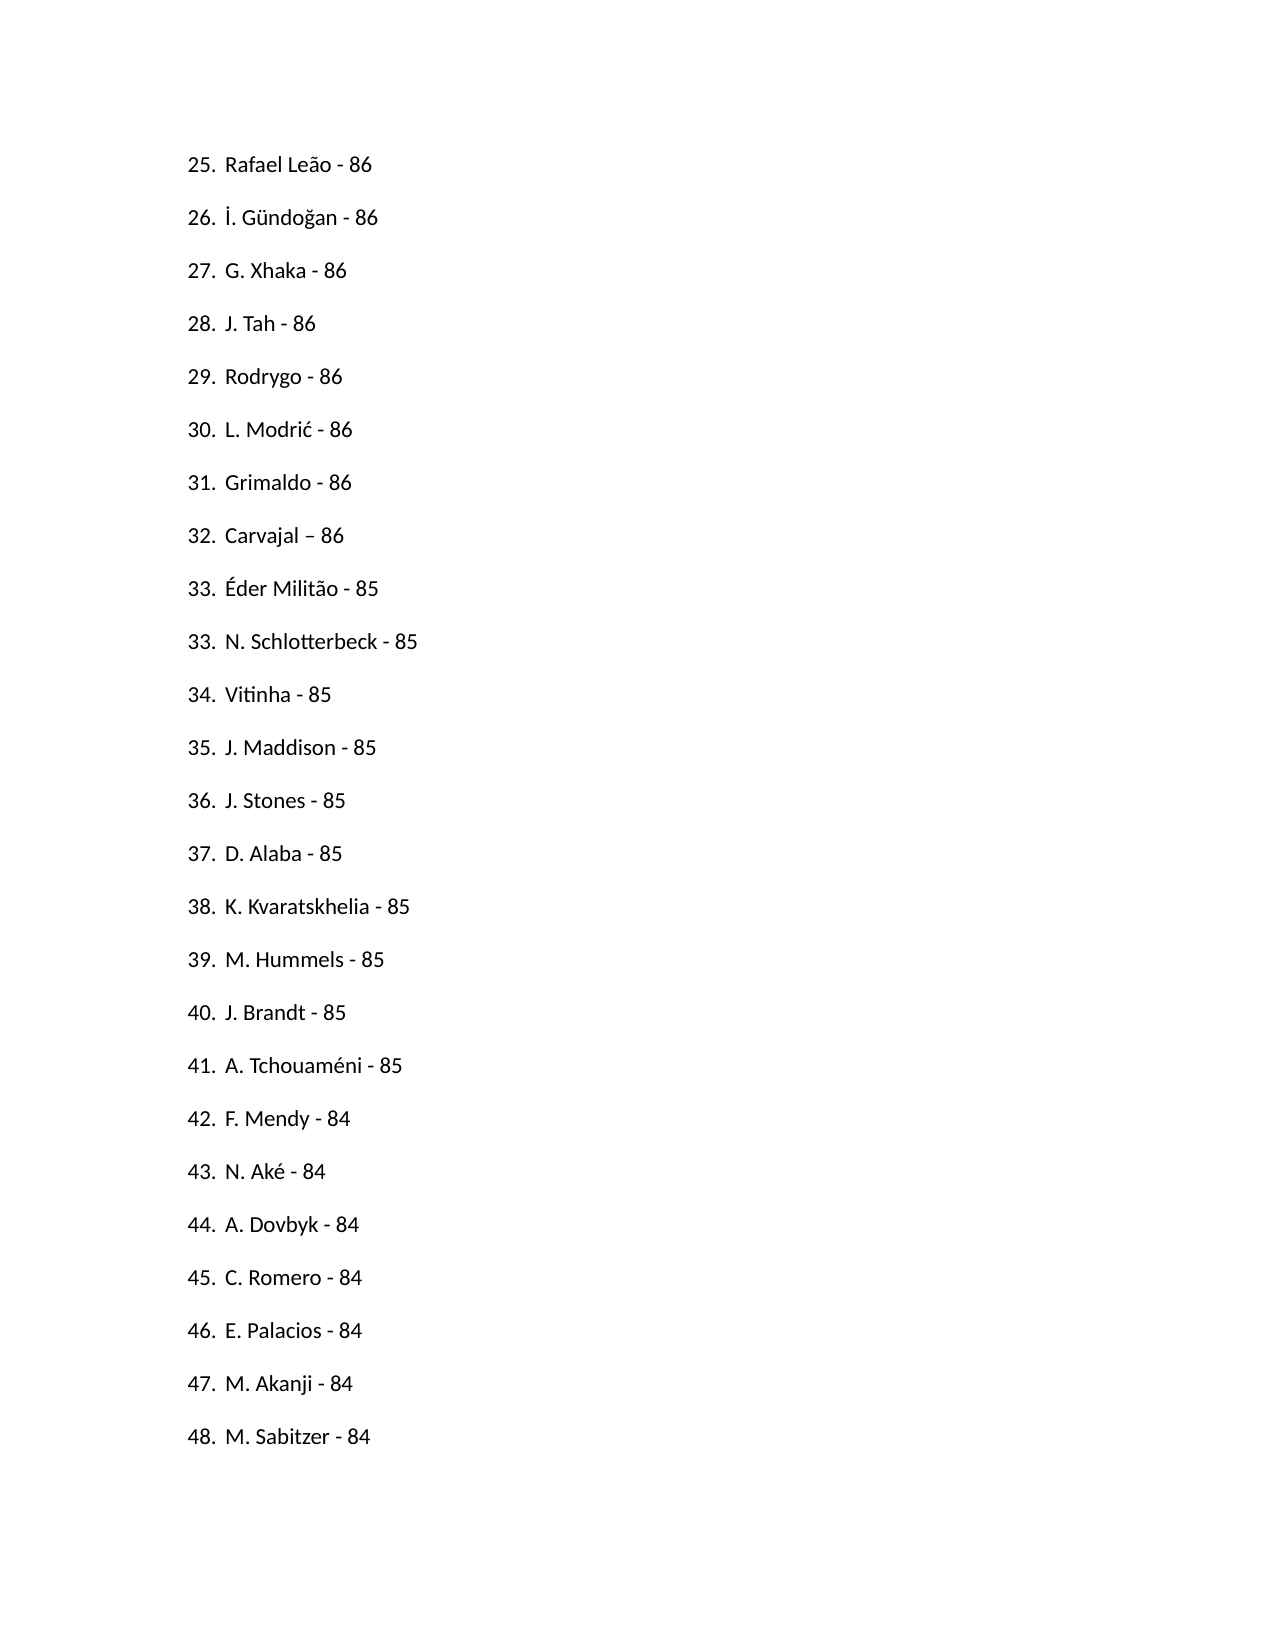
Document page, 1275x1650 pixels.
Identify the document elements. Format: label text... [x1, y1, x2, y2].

list J. Maddison - 85 [187, 733, 1125, 761]
list K. Kvaratskhelia - 85 [187, 892, 1125, 920]
list J. Stones - 85 [187, 786, 1125, 814]
list Vitinha - 85 [187, 680, 1125, 708]
list F. Mendy - 84 [187, 1104, 1125, 1132]
list M. Akanji - 84 [187, 1369, 1125, 1397]
list D. Alaba - 85 [187, 839, 1125, 867]
list C. Romero - 84 [187, 1263, 1125, 1291]
list A. Tchouaméni - 85 [187, 1051, 1125, 1079]
list Rafael Leão - 86 [187, 150, 1125, 178]
list E. Palacios - 84 [187, 1316, 1125, 1344]
list G. Xhaka - 86 [187, 256, 1125, 284]
list M. Sabitzer - 84 [187, 1422, 1125, 1451]
list M. Hummels - 85 [187, 945, 1125, 973]
list N. Schlotterbeck - 85 [187, 627, 1125, 655]
list N. Aké - 84 [187, 1157, 1125, 1185]
list Éder Militão - 85 [187, 574, 1125, 602]
list J. Brandt - 85 [187, 998, 1125, 1026]
list İ. Gündoğan - 86 [187, 203, 1125, 231]
list Grimaldo - 86 [187, 468, 1125, 496]
list Carvajal – 86 [187, 521, 1125, 549]
list L. Modrić - 86 [187, 415, 1125, 443]
list A. Dovbyk - 84 [187, 1210, 1125, 1238]
list Rodrygo - 86 [187, 362, 1125, 390]
list J. Tah - 86 [187, 309, 1125, 337]
